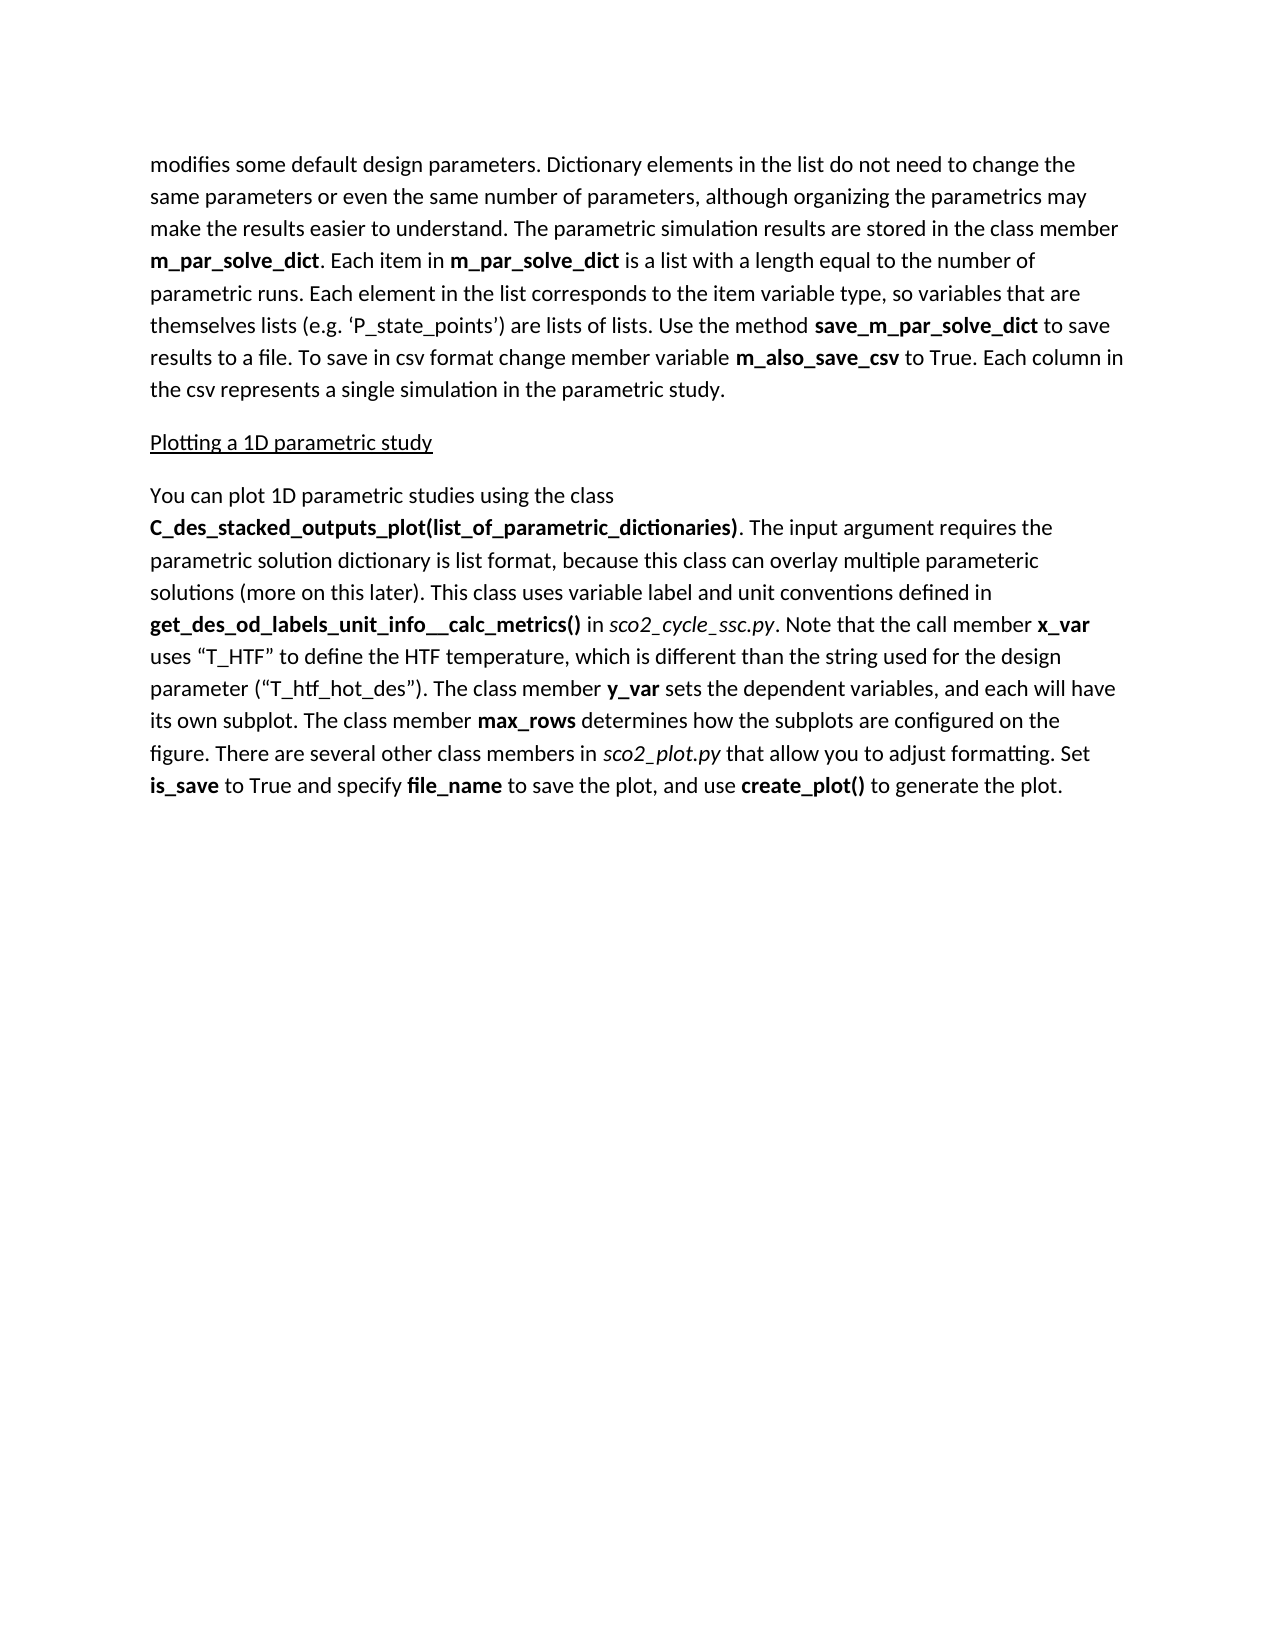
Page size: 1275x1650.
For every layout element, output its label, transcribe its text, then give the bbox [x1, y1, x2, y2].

text Plotting a 1D parametric study [150, 428, 1125, 456]
text You can plot 1D parametric studies using the class C_des_stacked_outputs_plot(list_of_parametric_dictionaries). The input argument requires the parametric solution dictionary is list format, because this class can overlay multiple parameteric solutions (more on this later). This class uses variable label and unit conventions defined in get_des_od_labels_unit_info__calc_metrics() in sco2_cycle_ssc.py. Note that the call member x_var uses “T_HTF” to define the HTF temperature, which is different than the string used for the design parameter (“T_htf_hot_des”). The class member y_var sets the dependent variables, and each will have its own subplot. The class member max_rows determines how the subplots are configured on the figure. There are several other class members in sco2_plot.py that allow you to adjust formatting. Set is_save to True and specify file_name to save the plot, and use create_plot() to generate the plot. [150, 481, 1125, 799]
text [150, 150, 1125, 403]
